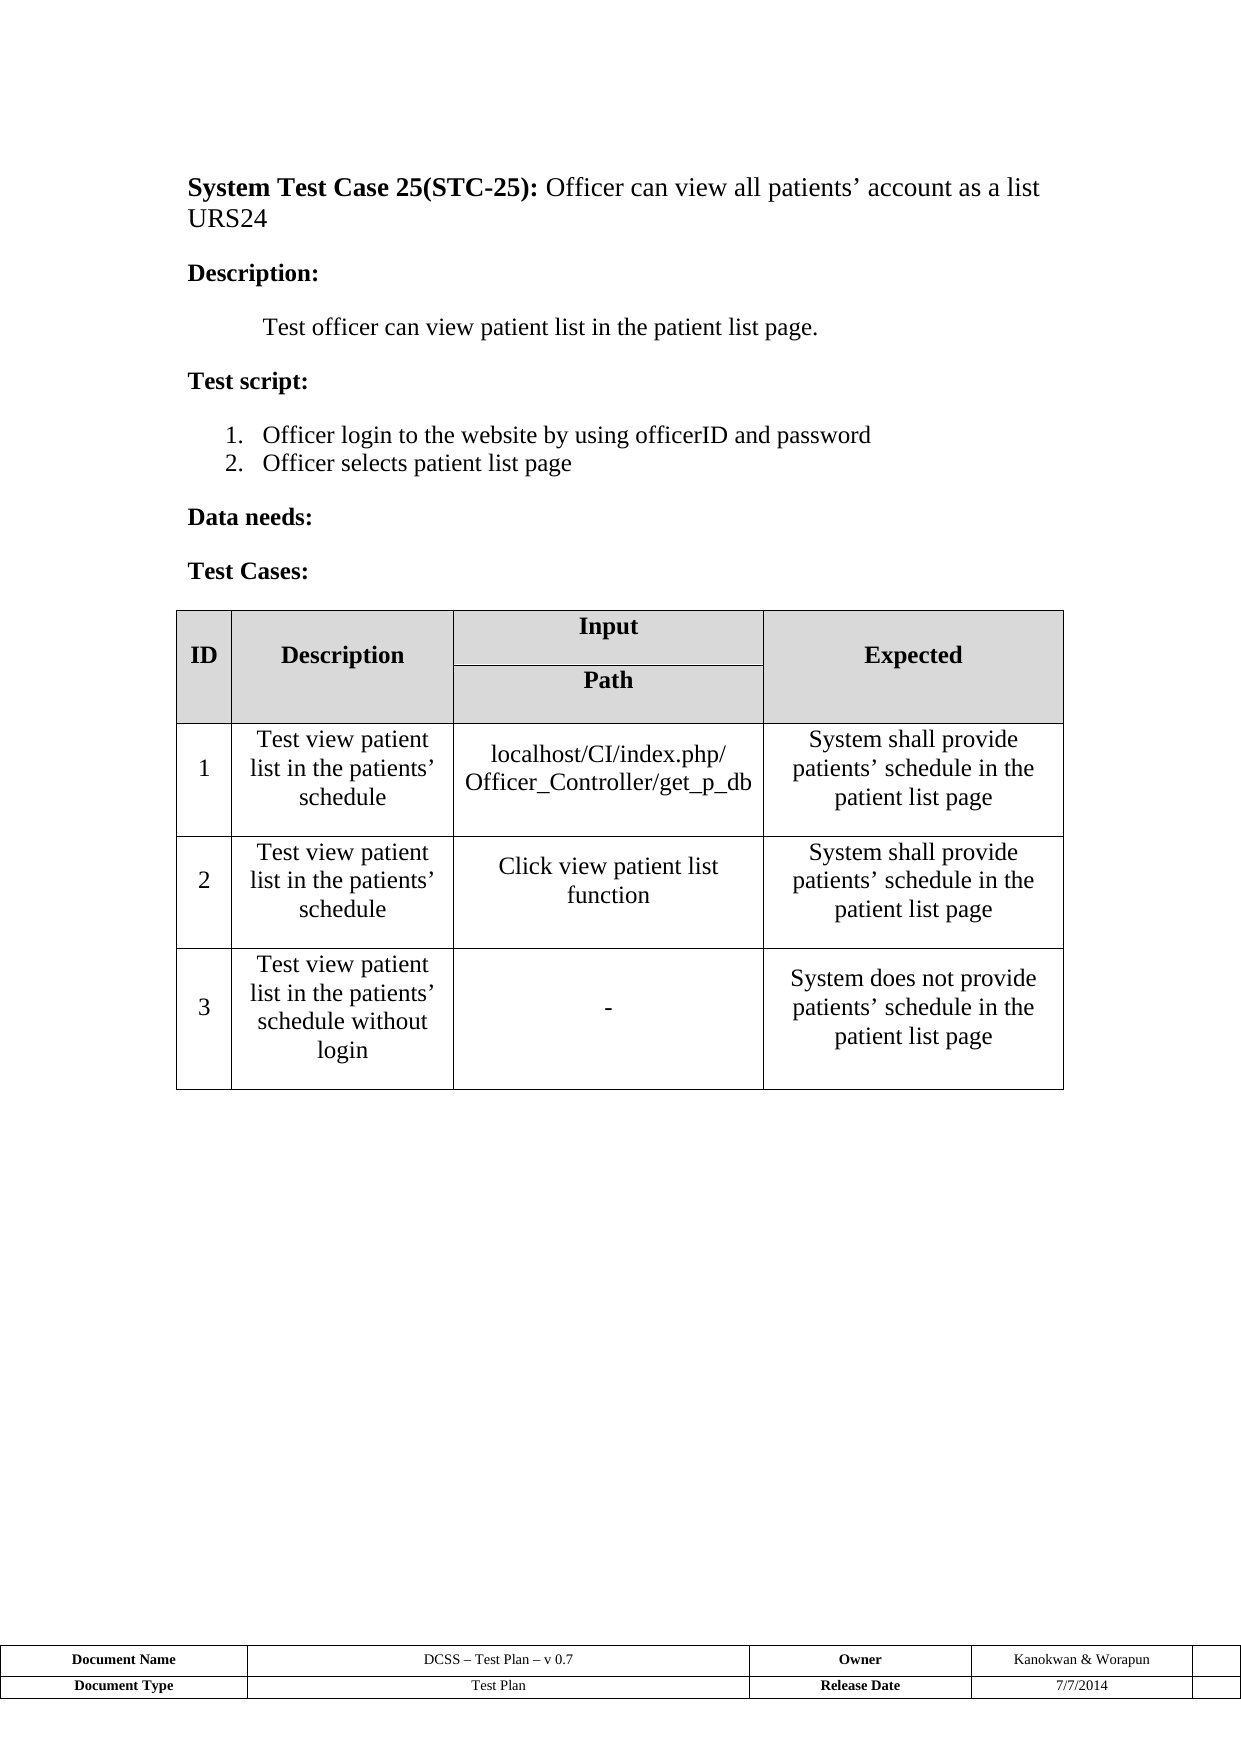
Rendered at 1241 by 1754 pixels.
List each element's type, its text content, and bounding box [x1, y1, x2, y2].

table_cell System shall provide patients’ schedule in the patient list page [764, 724, 1063, 836]
table_header Input [454, 611, 763, 664]
text Description: [187, 258, 1053, 287]
table_cell Click view patient list function [454, 837, 763, 948]
table_cell System does not provide patients’ schedule in the patient list page [764, 949, 1063, 1089]
table_header Description [232, 611, 453, 723]
table_cell System shall provide patients’ schedule in the patient list page [764, 837, 1063, 948]
table_cell Test view patient list in the patients’ schedule [232, 837, 453, 948]
table_header Expected [764, 611, 1063, 723]
list Officer selects patient list page [225, 448, 1053, 477]
list Officer login to the website by using officerID and password [225, 420, 1053, 448]
text System Test Case 25(STC-25): Officer can view all patients’ account as a list URS24 [187, 171, 1053, 233]
table_cell localhost/CI/index.php/Officer_Controller/get_p_db [454, 724, 763, 836]
table_cell 2 [177, 837, 231, 948]
text Test officer can view patient list in the patient list page. [187, 312, 1053, 341]
text Data needs: [187, 502, 1053, 531]
table_cell Path [454, 666, 763, 723]
table_cell Test view patient list in the patients’ schedule [232, 724, 453, 836]
text Test script: [187, 366, 1053, 395]
table_cell 3 [177, 949, 231, 1089]
table_cell Test view patient list in the patients’ schedule without login [232, 949, 453, 1089]
table_cell 1 [177, 724, 231, 836]
text Test Cases: [187, 556, 1053, 585]
table_cell - [454, 949, 763, 1089]
table_header ID [177, 611, 231, 723]
